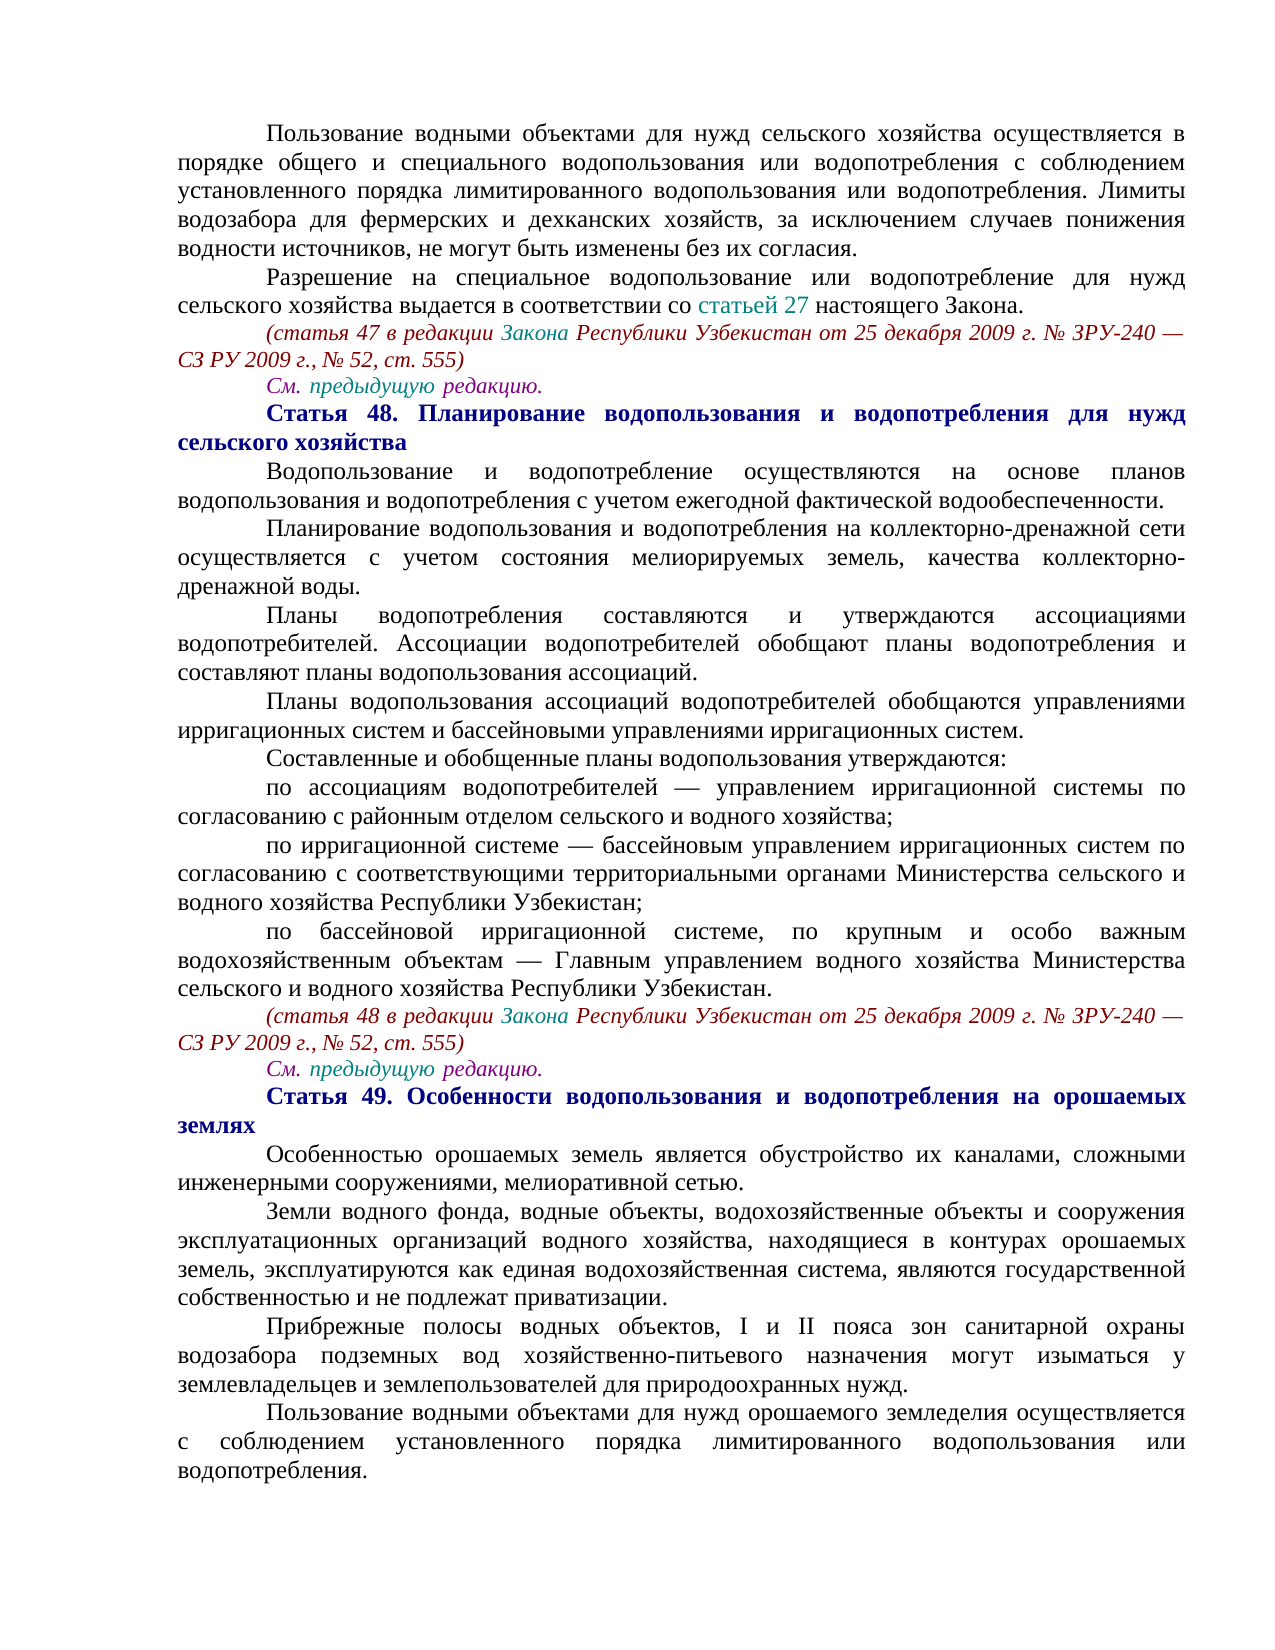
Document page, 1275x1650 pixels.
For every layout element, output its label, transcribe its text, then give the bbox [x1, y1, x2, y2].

text по ассоциациям водопотребителей — управлением ирригационной системы по согласованию с районным отделом сельского и водного хозяйства; [177, 772, 1186, 830]
text Разрешение на специальное водопользование или водопотребление для нужд сельского хозяйства выдается в соответствии со статьей 27 настоящего Закона. [177, 262, 1186, 319]
text См. предыдущую редакцию. [177, 1055, 1186, 1081]
text (статья 48 в редакции Закона Республики Узбекистан от 25 декабря 2009 г. № ЗРУ-240 — СЗ РУ 2009 г., № 52, ст. 555) [177, 1002, 1186, 1055]
text См. предыдущую редакцию. [177, 372, 1186, 398]
text Прибрежные полосы водных объектов, I и II пояса зон санитарной охраны водозабора подземных вод хозяйственно-питьевого назначения могут изыматься у землевладельцев и землепользователей для природоохранных нужд. [177, 1311, 1186, 1397]
text Составленные и обобщенные планы водопользования утверждаются: [177, 743, 1186, 772]
text (статья 47 в редакции Закона Республики Узбекистан от 25 декабря 2009 г. № ЗРУ-240 — СЗ РУ 2009 г., № 52, ст. 555) [177, 319, 1186, 372]
text Планы водопотребления составляются и утверждаются ассоциациями водопотребителей. Ассоциации водопотребителей обобщают планы водопотребления и составляют планы водопользования ассоциаций. [177, 600, 1186, 686]
text Статья 48. Планирование водопользования и водопотребления для нужд сельского хозяйства [177, 398, 1186, 456]
text Пользование водными объектами для нужд сельского хозяйства осуществляется в порядке общего и специального водопользования или водопотребления с соблюдением установленного порядка лимитированного водопользования или водопотребления. Лимиты водозабора для фермерских и дехканских хозяйств, за исключением случаев понижения водности источников, не могут быть изменены без их согласия. [177, 118, 1186, 262]
text Планы водопользования ассоциаций водопотребителей обобщаются управлениями ирригационных систем и бассейновыми управлениями ирригационных систем. [177, 686, 1186, 743]
text по ирригационной системе — бассейновым управлением ирригационных систем по согласованию с соответствующими территориальными органами Министерства сельского и водного хозяйства Республики Узбекистан; [177, 830, 1186, 916]
text Земли водного фонда, водные объекты, водохозяйственные объекты и сооружения эксплуатационных организаций водного хозяйства, находящиеся в контурах орошаемых земель, эксплуатируются как единая водохозяйственная система, являются государственной собственностью и не подлежат приватизации. [177, 1196, 1186, 1311]
text Водопользование и водопотребление осуществляются на основе планов водопользования и водопотребления с учетом ежегодной фактической водообеспеченности. [177, 456, 1186, 513]
text Планирование водопользования и водопотребления на коллекторно-дренажной сети осуществляется с учетом состояния мелиорируемых земель, качества коллекторно-дренажной воды. [177, 513, 1186, 600]
text Пользование водными объектами для нужд орошаемого земледелия осуществляется с соблюдением установленного порядка лимитированного водопользования или водопотребления. [177, 1397, 1186, 1484]
text Особенностью орошаемых земель является обустройство их каналами, сложными инженерными сооружениями, мелиоративной сетью. [177, 1139, 1186, 1196]
text по бассейновой ирригационной системе, по крупным и особо важным водохозяйственным объектам — Главным управлением водного хозяйства Министерства сельского и водного хозяйства Республики Узбекистан. [177, 916, 1186, 1002]
text Статья 49. Особенности водопользования и водопотребления на орошаемых землях [177, 1081, 1186, 1139]
